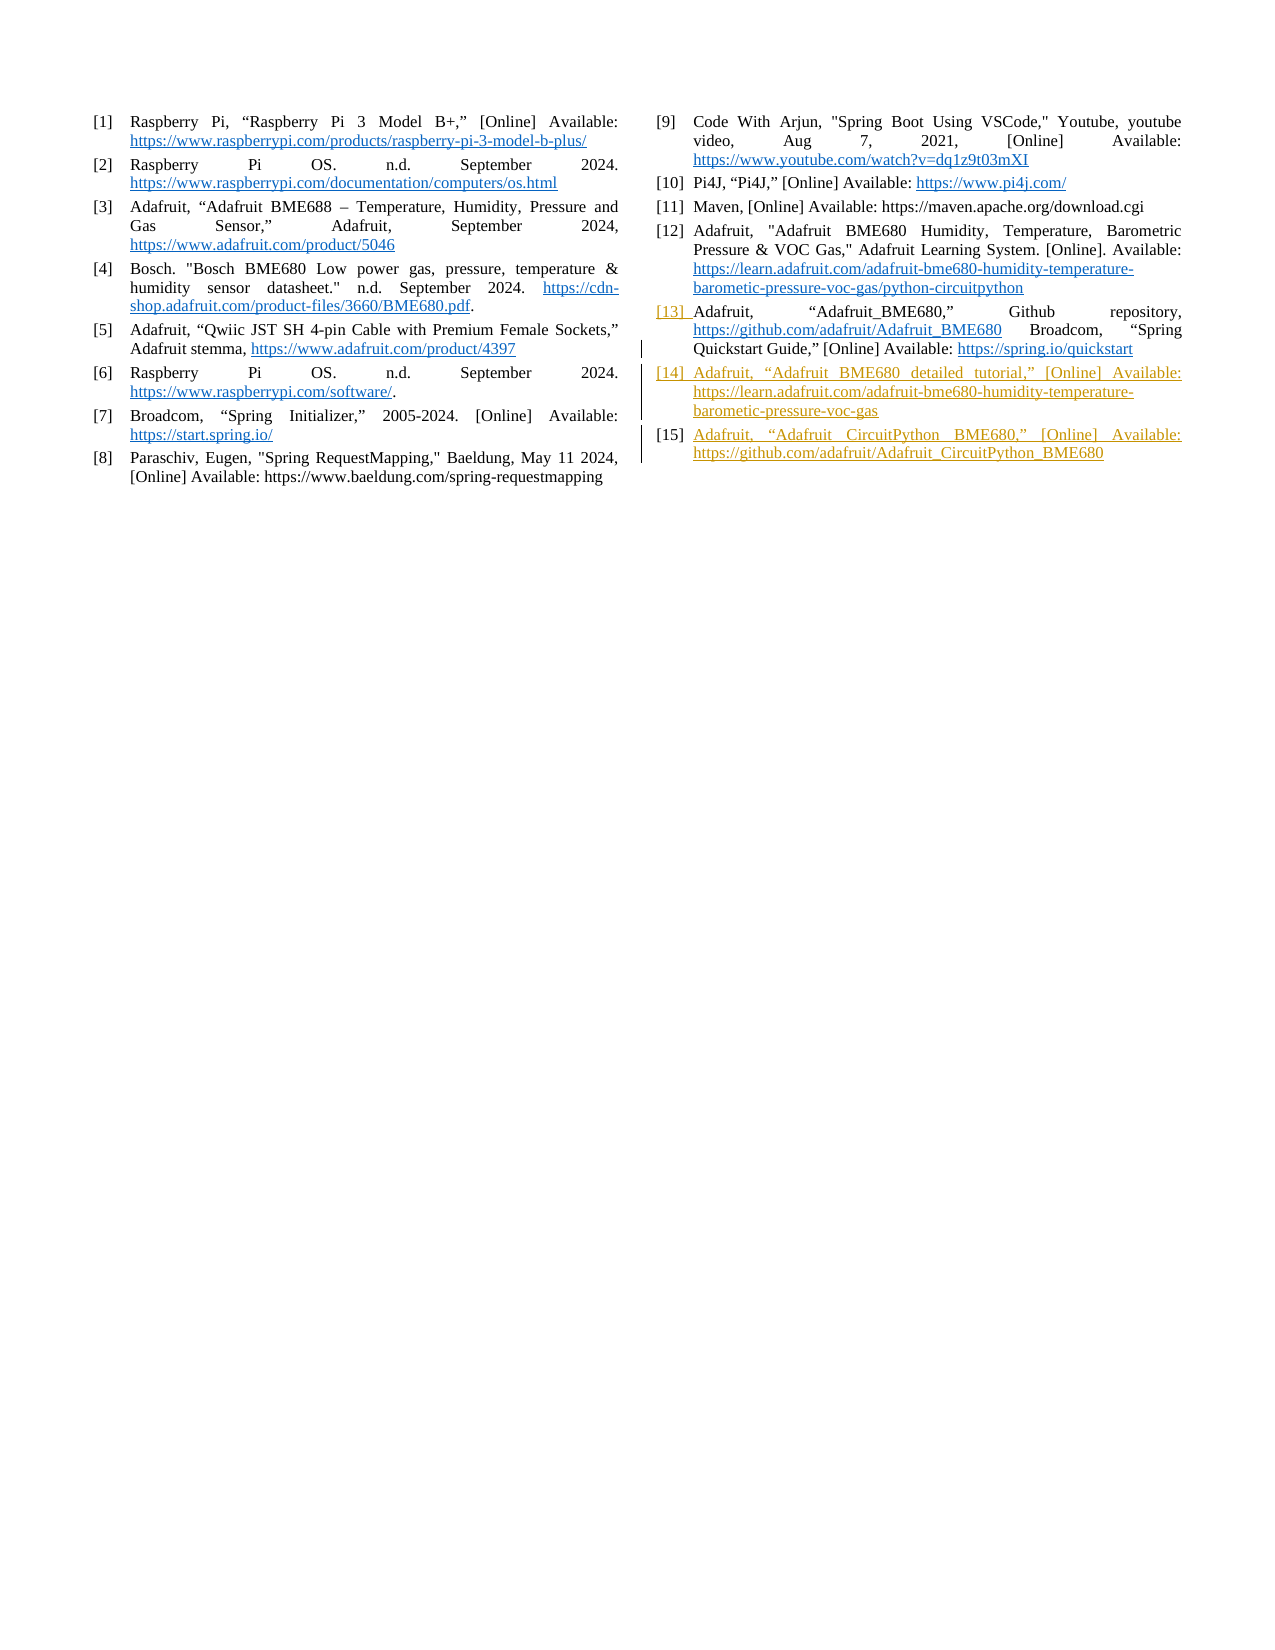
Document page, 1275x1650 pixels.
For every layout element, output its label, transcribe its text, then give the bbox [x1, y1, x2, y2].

text Adafruit, "Adafruit BME680 Humidity, Temperature, Barometric Pressure & VOC Gas," Adafruit Learning System. [Online]. Available: https://learn.adafruit.com/adafruit-bme680-humidity-temperature-barometic-pressure-voc-gas/python-circuitpython [656, 222, 1182, 297]
text Pi4J, “Pi4J,” [Online] Available: https://www.pi4j.com/ [656, 174, 1182, 193]
text Adafruit, “Adafruit BME688 – Temperature, Humidity, Pressure and Gas Sensor,” Adafruit, September 2024, https://www.adafruit.com/product/5046 [93, 198, 619, 254]
text Adafruit, “Qwiic JST SH 4-pin Cable with Premium Female Sockets,” Adafruit stemma, https://www.adafruit.com/product/4397 [93, 321, 619, 358]
text Raspberry Pi OS. n.d. September 2024. https://www.raspberrypi.com/software/. [93, 363, 619, 401]
text Raspberry Pi, “Raspberry Pi 3 Model B+,” [Online] Available: https://www.raspberrypi.com/products/raspberry-pi-3-model-b-plus/ [93, 112, 619, 150]
text Code With Arjun, "Spring Boot Using VSCode," Youtube, youtube video, Aug 7, 2021, [Online] Available: https://www.youtube.com/watch?v=dq1z9t03mXI [656, 112, 1182, 169]
text Raspberry Pi OS. n.d. September 2024. https://www.raspberrypi.com/documentation/computers/os.html [93, 155, 619, 193]
text Broadcom, “Spring Initializer,” 2005-2024. [Online] Available: https://start.spring.io/ [93, 406, 619, 444]
text Maven, [Online] Available: https://maven.apache.org/download.cgi [656, 198, 1182, 217]
text Adafruit, “Adafruit_BME680,” Github repository, https://github.com/adafruit/Adafruit_BME680 Broadcom, “Spring Quickstart Guide,” [Online] Available: https://spring.io/quickstart [656, 302, 1182, 358]
text Paraschiv, Eugen, "Spring RequestMapping," Baeldung, May 11 2024, [Online] Available: https://www.baeldung.com/spring-requestmapping [93, 449, 619, 486]
